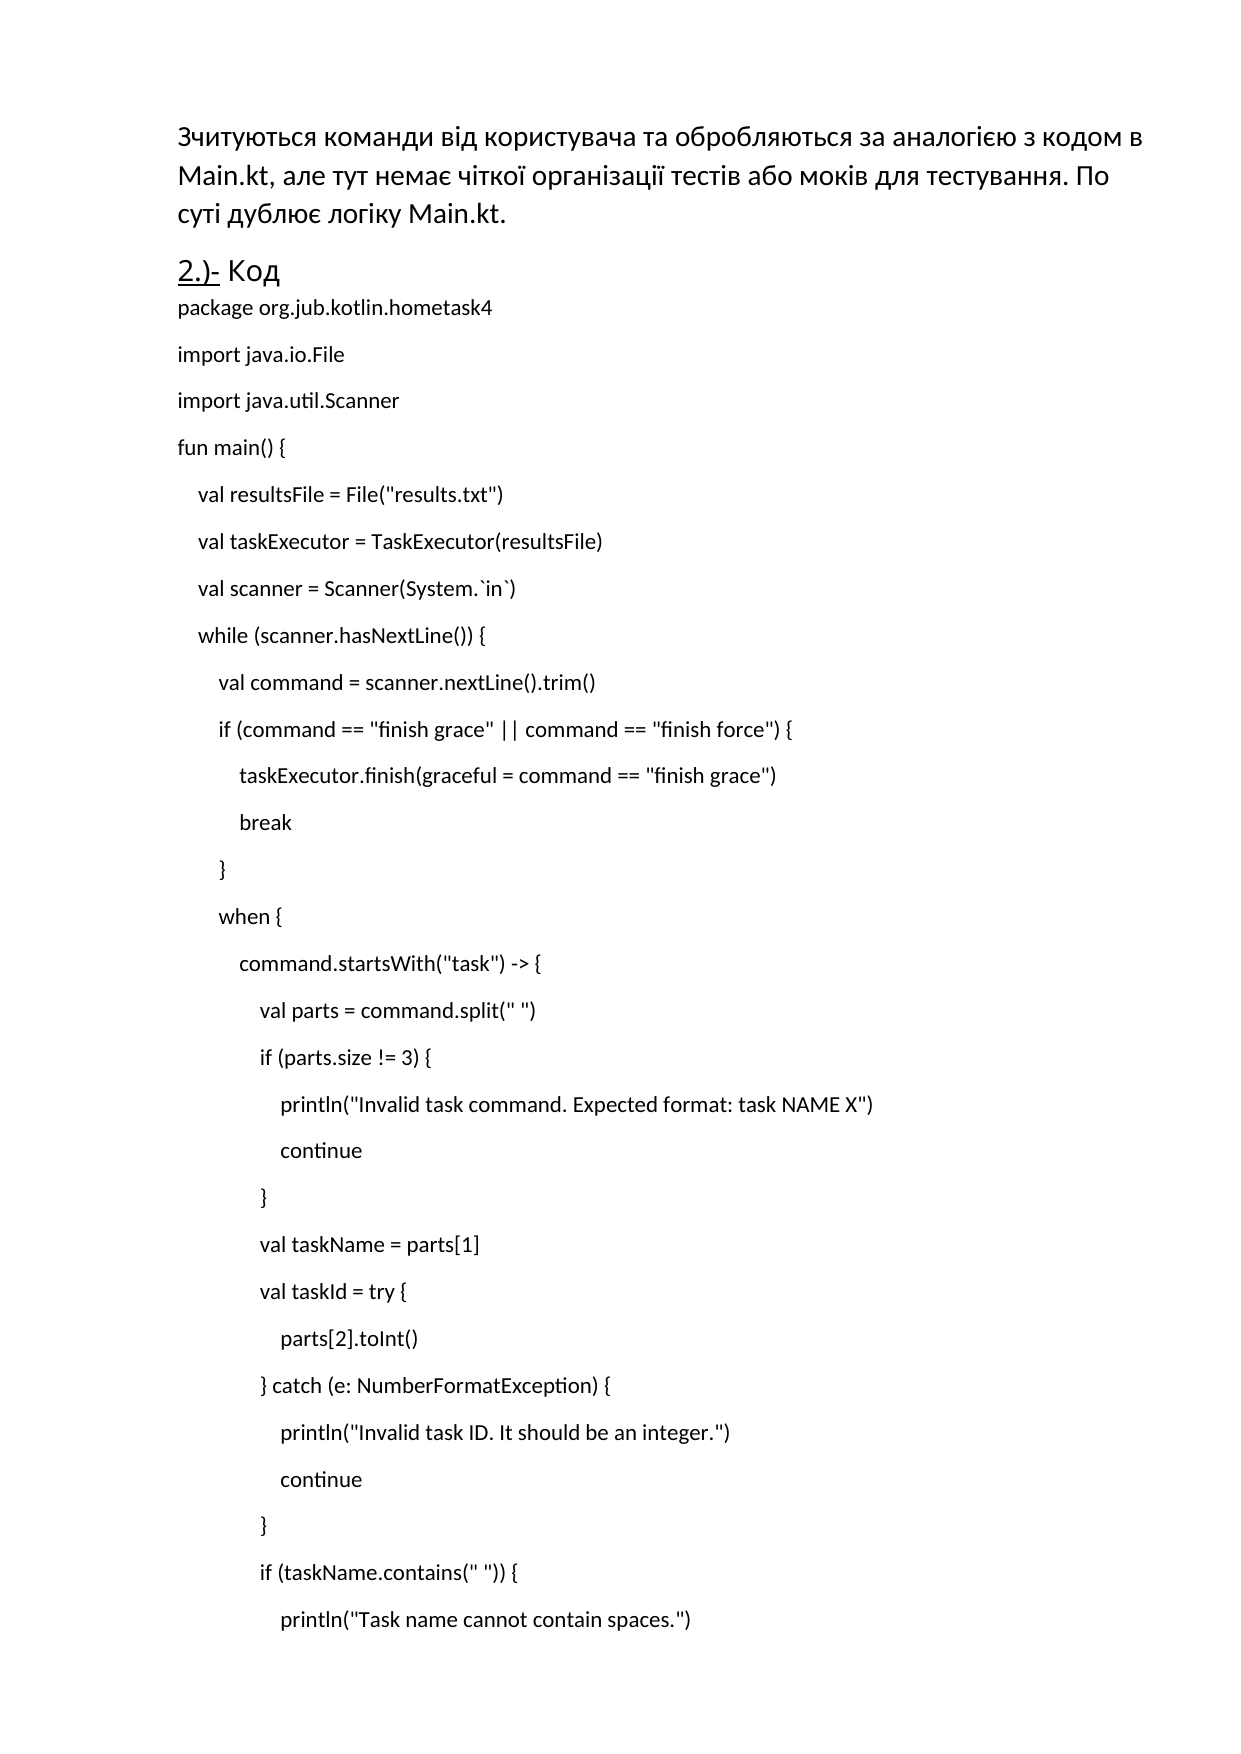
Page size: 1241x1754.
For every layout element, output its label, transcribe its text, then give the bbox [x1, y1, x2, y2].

text Зчитуються команди від користувача та обробляються за аналогією з кодом в Main.kt, але тут немає чіткої організації тестів або моків для тестування. По суті дублює логіку Main.kt. [177, 118, 1152, 231]
text command.startsWith("task") -> { [177, 949, 1152, 977]
text if (parts.size != 3) { [177, 1043, 1152, 1071]
text taskExecutor.finish(graceful = command == "finish grace") [177, 762, 1152, 790]
text val taskId = try { [177, 1277, 1152, 1305]
text package org.jub.kotlin.hometask4 [177, 293, 1152, 321]
text break [177, 808, 1152, 837]
text val taskExecutor = TaskExecutor(resultsFile) [177, 527, 1152, 555]
text if (command == "finish grace" || command == "finish force") { [177, 715, 1152, 743]
text continue [177, 1465, 1152, 1493]
text import java.io.File [177, 340, 1152, 368]
text if (taskName.contains(" ")) { [177, 1558, 1152, 1587]
text val scanner = Scanner(System.`in`) [177, 574, 1152, 602]
text val taskName = parts[1] [177, 1230, 1152, 1258]
text } catch (e: NumberFormatException) { [177, 1371, 1152, 1399]
text when { [177, 902, 1152, 930]
text } [177, 1183, 1152, 1212]
text import java.util.Scanner [177, 387, 1152, 415]
text val command = scanner.nextLine().trim() [177, 668, 1152, 696]
text } [177, 855, 1152, 883]
subtitle 2.)- Код [177, 250, 1152, 290]
text parts[2].toInt() [177, 1324, 1152, 1352]
text val parts = command.split(" ") [177, 996, 1152, 1024]
text } [177, 1512, 1152, 1540]
text println("Invalid task ID. It should be an integer.") [177, 1418, 1152, 1446]
text println("Invalid task command. Expected format: task NAME X") [177, 1090, 1152, 1118]
text continue [177, 1137, 1152, 1165]
text fun main() { [177, 433, 1152, 462]
text println("Task name cannot contain spaces.") [177, 1605, 1152, 1633]
text while (scanner.hasNextLine()) { [177, 621, 1152, 649]
text val resultsFile = File("results.txt") [177, 480, 1152, 508]
